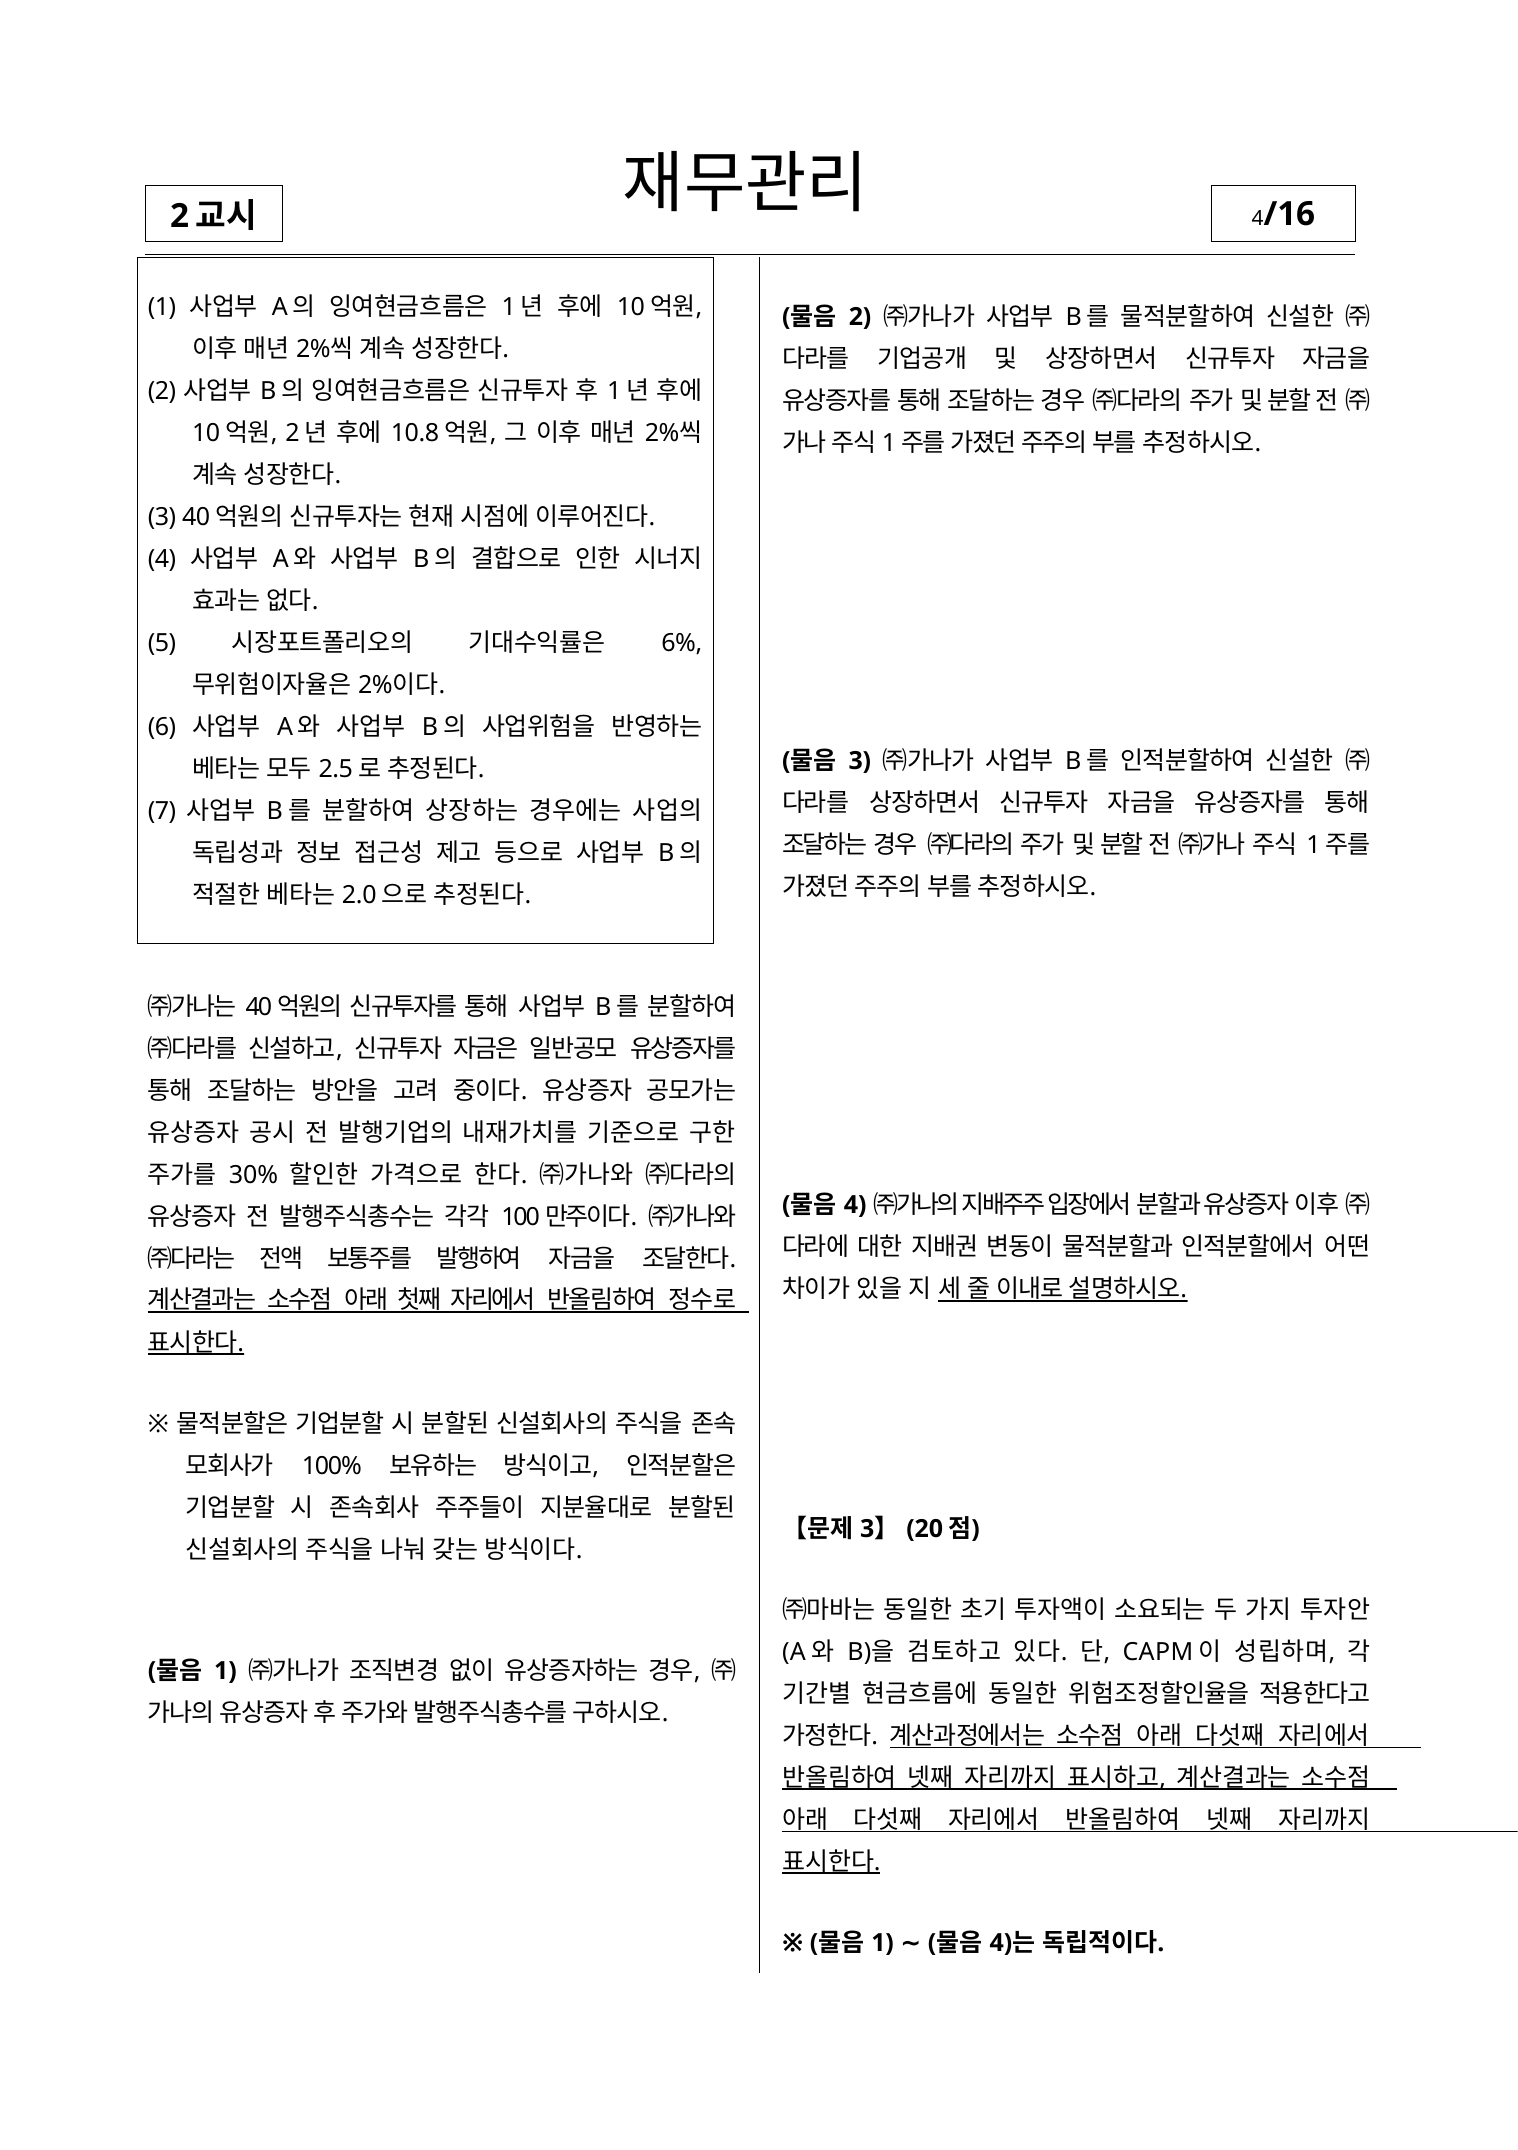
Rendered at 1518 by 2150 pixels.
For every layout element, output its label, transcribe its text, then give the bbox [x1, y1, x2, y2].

text ㈜마바는 동일한 초기 투자액이 소요되는 두 가지 투자안(A와 B)을 검토하고 있다. 단, CAPM이 성립하며, 각 기간별 현금흐름에 동일한 위험조정할인율을 적용한다고 가정한다. 계산과정에서는 소수점 아래 다섯째 자리에서 반올림하여 넷째 자리까지 표시하고, 계산결과는 소수점 아래 다섯째 자리에서 반올림하여 넷째 자리까지 표시한다. [782, 1832, 1370, 1878]
text (물음 2) ㈜가나가 사업부 B를 물적분할하여 신설한 ㈜다라를 기업공개 및 상장하면서 신규투자 자금을 유상증자를 통해 조달하는 경우 ㈜다라의 주가 및 분할 전 ㈜가나 주식 1주를 가졌던 주주의 부를 추정하시오. [782, 296, 1370, 458]
text ㈜가나는 40억원의 신규투자를 통해 사업부 B를 분할하여 ㈜다라를 신설하고, 신규투자 자금은 일반공모 유상증자를 통해 조달하는 방안을 고려 중이다. 유상증자 공모가는 유상증자 공시 전 발행기업의 내재가치를 기준으로 구한 주가를 30% 할인한 가격으로 한다. ㈜가나와 ㈜다라의 유상증자 전 발행주식총수는 각각 100만주이다. ㈜가나와 ㈜다라는 전액 보통주를 발행하여 자금을 조달한다. 계산결과는 소수점 아래 첫째 자리에서 반올림하여 정수로 표시한다. [148, 986, 736, 1311]
text ※ (물음 1) ∼ (물음 4)는 독립적이다. [782, 1923, 1370, 1959]
text ㈜가나는 40억원의 신규투자를 통해 사업부 B를 분할하여 ㈜다라를 신설하고, 신규투자 자금은 일반공모 유상증자를 통해 조달하는 방안을 고려 중이다. 유상증자 공모가는 유상증자 공시 전 발행기업의 내재가치를 기준으로 구한 주가를 30% 할인한 가격으로 한다. ㈜가나와 ㈜다라의 유상증자 전 발행주식총수는 각각 100만주이다. ㈜가나와 ㈜다라는 전액 보통주를 발행하여 자금을 조달한다. 계산결과는 소수점 아래 첫째 자리에서 반올림하여 정수로 표시한다. [148, 1313, 736, 1358]
text (물음 1) ㈜가나가 조직변경 없이 유상증자하는 경우, ㈜가나의 유상증자 후 주가와 발행주식총수를 구하시오. [148, 1650, 736, 1728]
text (물음 3) ㈜가나가 사업부 B를 인적분할하여 신설한 ㈜다라를 상장하면서 신규투자 자금을 유상증자를 통해 조달하는 경우 ㈜다라의 주가 및 분할 전 ㈜가나 주식 1주를 가졌던 주주의 부를 추정하시오. [782, 741, 1370, 903]
table_header (1) 사업부 A의 잉여현금흐름은 1년 후에 10억원, 이후 매년 2%씩 계속 성장한다. (2) 사업부 B의 잉여현금흐름은 신규투자 후 1년 후에 10억원, 2년 후에 10.8억원, 그 이후 매년 2%씩 계속 성장한다. (3) 40억원의 신규투자는 현재 시점에 이루어진다. (4) 사업부 A와 사업부 B의 결합으로 인한 시너지 효과는 없다. (5) 시장포트폴리오의 기대수익률은 6%, 무위험이자율은 2%이다. (6) 사업부 A와 사업부 B의 사업위험을 반영하는 베타는 모두 2.5로 추정된다. (7) 사업부 B를 분할하여 상장하는 경우에는 사업의 독립성과 정보 접근성 제고 등으로 사업부 B의 적절한 베타는 2.0으로 추정된다. [138, 258, 713, 943]
text 【문제 3】 (20점) [782, 1508, 1370, 1544]
text ㈜마바는 동일한 초기 투자액이 소요되는 두 가지 투자안(A와 B)을 검토하고 있다. 단, CAPM이 성립하며, 각 기간별 현금흐름에 동일한 위험조정할인율을 적용한다고 가정한다. 계산과정에서는 소수점 아래 다섯째 자리에서 반올림하여 넷째 자리까지 표시하고, 계산결과는 소수점 아래 다섯째 자리에서 반올림하여 넷째 자리까지 표시한다. [782, 1790, 1370, 1831]
text ㈜마바는 동일한 초기 투자액이 소요되는 두 가지 투자안(A와 B)을 검토하고 있다. 단, CAPM이 성립하며, 각 기간별 현금흐름에 동일한 위험조정할인율을 적용한다고 가정한다. 계산과정에서는 소수점 아래 다섯째 자리에서 반올림하여 넷째 자리까지 표시하고, 계산결과는 소수점 아래 다섯째 자리에서 반올림하여 넷째 자리까지 표시한다. [782, 1589, 1370, 1788]
text (물음 4) ㈜가나의 지배주주 입장에서 분할과 유상증자 이후 ㈜다라에 대한 지배권 변동이 물적분할과 인적분할에서 어떤 차이가 있을 지 세 줄 이내로 설명하시오. [782, 1185, 1370, 1305]
text ※ 물적분할은 기업분할 시 분할된 신설회사의 주식을 존속 모회사가 100% 보유하는 방식이고, 인적분할은 기업분할 시 존속회사 주주들이 지분율대로 분할된 신설회사의 주식을 나눠 갖는 방식이다. [148, 1403, 736, 1566]
